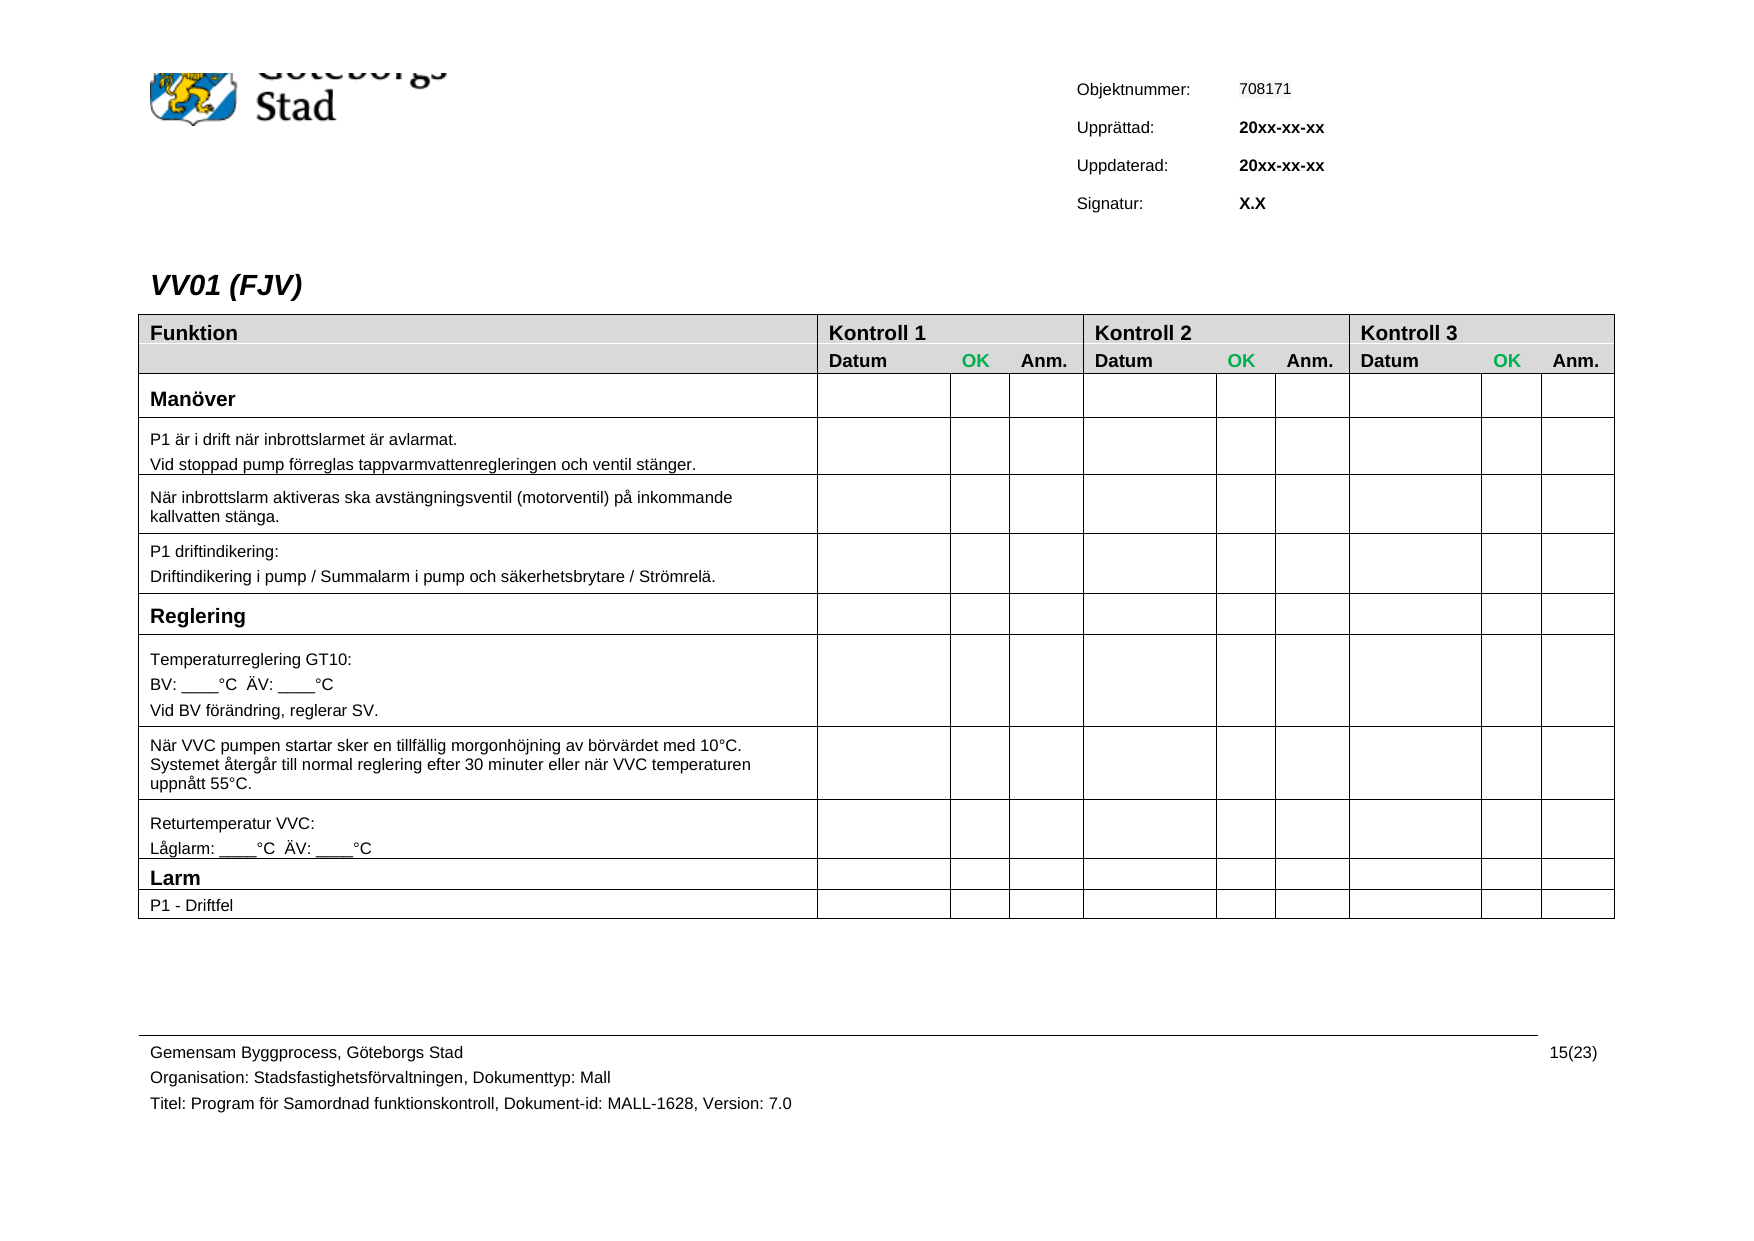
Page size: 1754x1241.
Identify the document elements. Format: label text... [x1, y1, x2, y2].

table_cell [1010, 418, 1083, 474]
table_cell [1542, 859, 1614, 888]
table_cell [1542, 475, 1614, 532]
table_cell [818, 475, 950, 532]
table_cell [1217, 890, 1275, 918]
table_cell [818, 594, 950, 634]
table_cell [1217, 727, 1275, 799]
table_cell [1542, 594, 1614, 634]
table_cell [1350, 890, 1481, 918]
table_cell [1010, 800, 1083, 858]
table_cell [1217, 418, 1275, 474]
table_cell Larm [139, 859, 817, 888]
table_cell Datum [818, 344, 950, 373]
table_cell [1350, 534, 1481, 592]
table_cell OK [1216, 344, 1275, 373]
table_cell Anm. [1541, 344, 1614, 373]
table_header Funktion [139, 315, 817, 343]
table_cell [1542, 534, 1614, 592]
table_cell [1276, 800, 1349, 858]
table_cell [818, 800, 950, 858]
table_header Kontroll 3 [1350, 315, 1482, 343]
table_cell [1276, 727, 1349, 799]
table_cell [951, 890, 1009, 918]
table_cell [951, 374, 1009, 417]
table_cell Datum [1084, 344, 1216, 373]
table_cell [1010, 534, 1083, 592]
table_cell [951, 418, 1009, 474]
table_cell [1276, 418, 1349, 474]
table_cell Reglering [139, 594, 817, 634]
table_cell [1542, 800, 1614, 858]
table_cell [1482, 534, 1541, 592]
table_cell OK [950, 344, 1009, 373]
table_cell [1010, 594, 1083, 634]
table_cell [951, 594, 1009, 634]
table_cell [1542, 418, 1614, 474]
table_cell [1542, 727, 1614, 799]
table_cell [951, 800, 1009, 858]
table_cell [1350, 374, 1481, 417]
table_cell [1276, 594, 1349, 634]
table_cell [1084, 635, 1216, 726]
table_cell Manöver [139, 374, 817, 417]
table_cell [1350, 635, 1481, 726]
table_cell OK [1482, 344, 1541, 373]
table_cell [1217, 859, 1275, 888]
table_cell [139, 344, 817, 373]
table_cell [951, 859, 1009, 888]
table_cell Temperaturreglering GT10: BV: ____°C ÄV: ____°C Vid BV förändring, reglerar SV. [139, 635, 817, 726]
table_cell [1084, 418, 1216, 474]
table_cell [1010, 635, 1083, 726]
table_cell [1482, 594, 1541, 634]
table_cell [1217, 374, 1275, 417]
table_cell [1010, 727, 1083, 799]
table_cell [818, 890, 950, 918]
table_cell [1276, 534, 1349, 592]
table_cell [1350, 727, 1481, 799]
table_cell [1350, 475, 1481, 532]
table_cell Anm. [1275, 344, 1349, 373]
table_cell Anm. [1009, 344, 1083, 373]
table_cell [1217, 635, 1275, 726]
table_cell [1010, 859, 1083, 888]
table_cell [1350, 800, 1481, 858]
table_header [1482, 315, 1541, 343]
table_header [1541, 315, 1614, 343]
table_cell [1084, 594, 1216, 634]
table_header [950, 315, 1009, 343]
table_header Kontroll 1 [818, 315, 950, 343]
table_cell När inbrottslarm aktiveras ska avstängningsventil (motorventil) på inkommande kallvatten stänga. [139, 475, 817, 532]
table_cell Datum [1350, 344, 1482, 373]
table_cell [1482, 418, 1541, 474]
table_cell [1542, 890, 1614, 918]
table_cell [1217, 594, 1275, 634]
table_cell [1084, 727, 1216, 799]
table_cell P1 är i drift när inbrottslarmet är avlarmat. Vid stoppad pump förreglas tappvarmvattenregleringen och ventil stänger. [139, 418, 817, 474]
table_header [1216, 315, 1275, 343]
table_cell [818, 374, 950, 417]
table_cell [1276, 859, 1349, 888]
table_cell Returtemperatur VVC: Låglarm: ____°C ÄV: ____°C [139, 800, 817, 858]
table_cell [818, 635, 950, 726]
table_cell [1010, 475, 1083, 532]
table_header [1275, 315, 1349, 343]
table_cell [1084, 890, 1216, 918]
table_cell [1350, 418, 1481, 474]
table_cell [1482, 727, 1541, 799]
table_cell När VVC pumpen startar sker en tillfällig morgonhöjning av börvärdet med 10°C. Systemet återgår till normal reglering efter 30 minuter eller när VVC temperaturen uppnått 55°C. [139, 727, 817, 799]
table_cell [1482, 475, 1541, 532]
table_cell [1482, 374, 1541, 417]
table_cell [1542, 374, 1614, 417]
table_cell [1084, 534, 1216, 592]
table_cell [1482, 890, 1541, 918]
table_cell [1084, 475, 1216, 532]
table_cell [1217, 800, 1275, 858]
table_cell [818, 418, 950, 474]
table_cell [1276, 890, 1349, 918]
table_cell P1 driftindikering: Driftindikering i pump / Summalarm i pump och säkerhetsbrytare / Strömrelä. [139, 534, 817, 592]
table_cell [1350, 594, 1481, 634]
table_cell [1217, 534, 1275, 592]
table_cell [1217, 475, 1275, 532]
table_cell [1084, 859, 1216, 888]
table_cell [1276, 374, 1349, 417]
table_cell [951, 635, 1009, 726]
table_cell [1276, 635, 1349, 726]
table_cell [1010, 890, 1083, 918]
table_cell [1276, 475, 1349, 532]
table_cell [951, 727, 1009, 799]
subtitle VV01 (FJV) [150, 268, 1604, 301]
table_cell [951, 475, 1009, 532]
table_header Kontroll 2 [1084, 315, 1216, 343]
table_cell [818, 859, 950, 888]
table_cell [1084, 374, 1216, 417]
table_cell [1482, 635, 1541, 726]
table_cell [1482, 859, 1541, 888]
table_cell [1010, 374, 1083, 417]
table_cell [818, 727, 950, 799]
table_cell P1 - Driftfel [139, 890, 817, 918]
table_cell [1482, 800, 1541, 858]
table_header [1009, 315, 1083, 343]
table_cell [1542, 635, 1614, 726]
table_cell [951, 534, 1009, 592]
picture [150, 73, 447, 126]
table_cell [1084, 800, 1216, 858]
table_cell [818, 534, 950, 592]
table_cell [1350, 859, 1481, 888]
